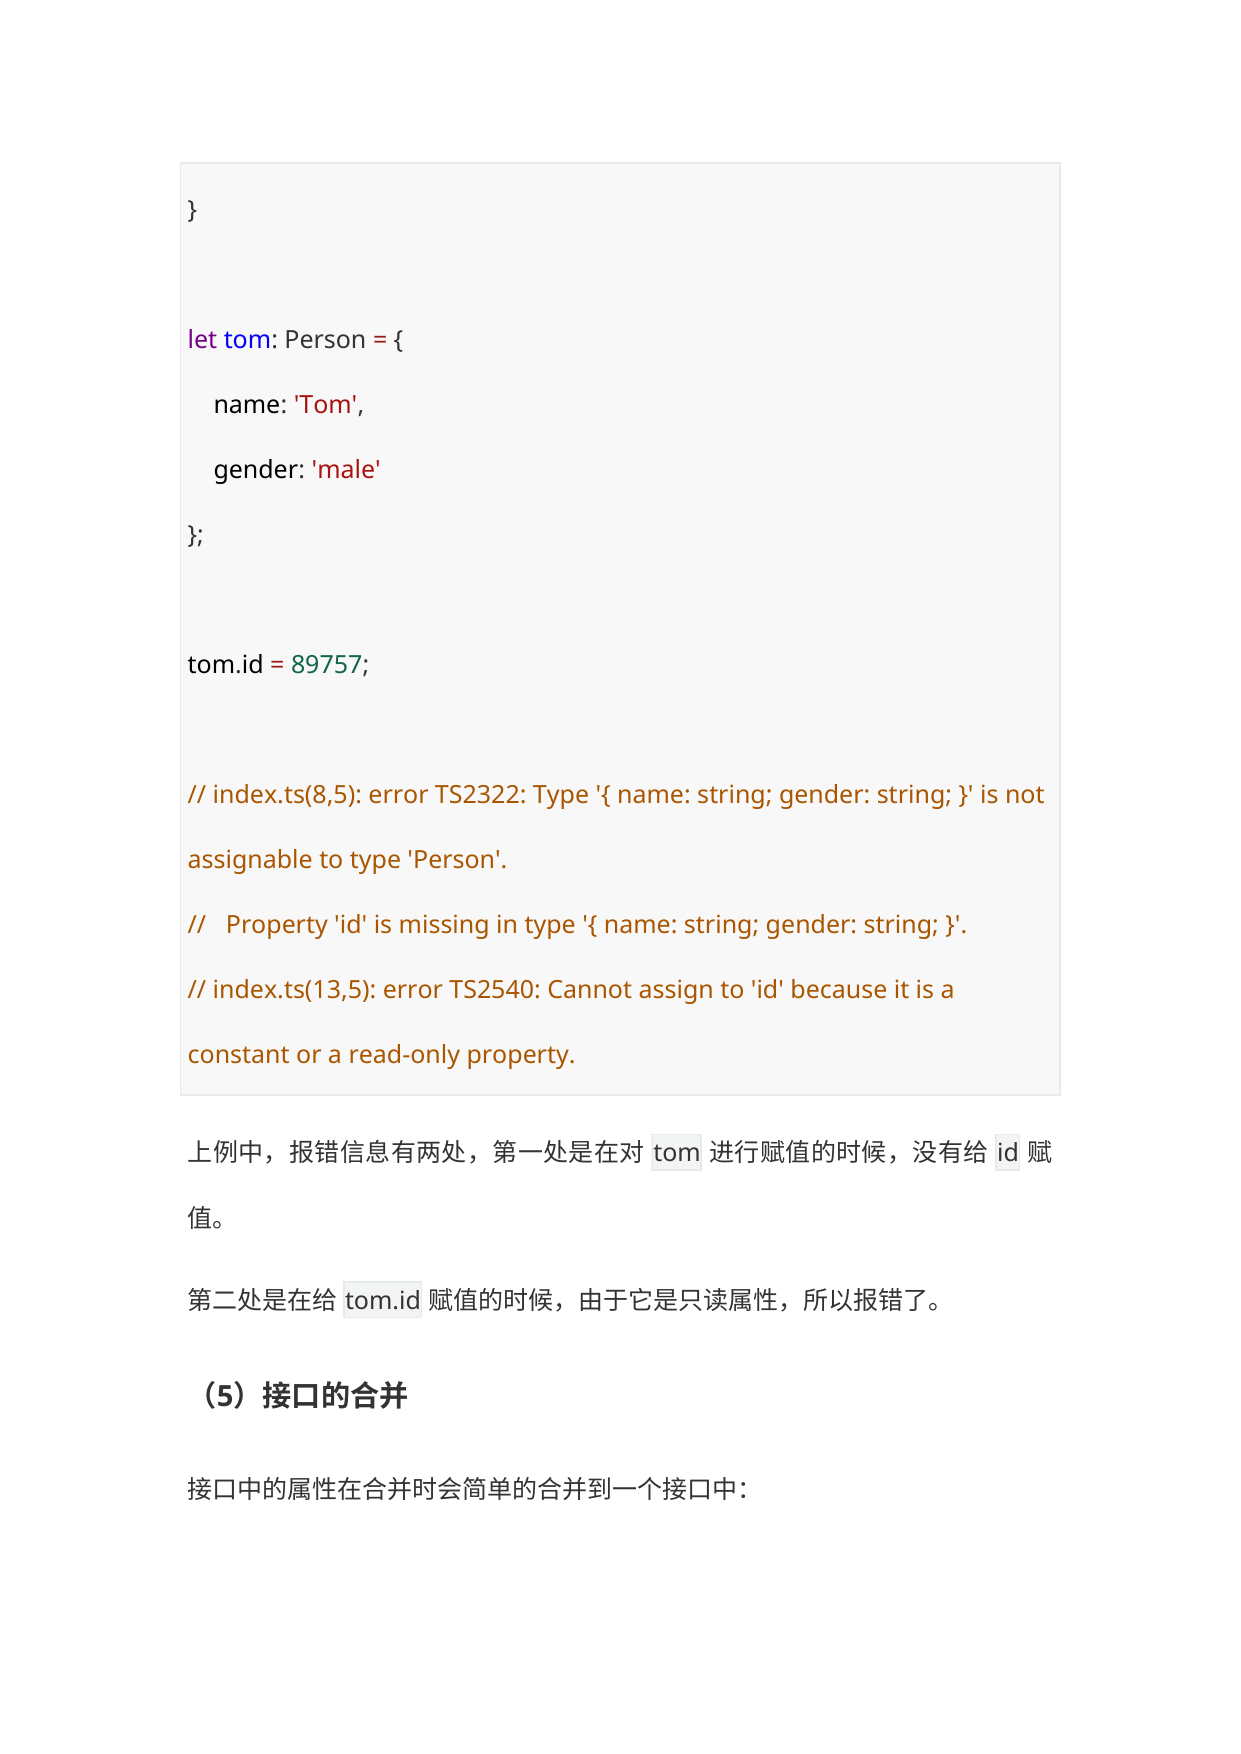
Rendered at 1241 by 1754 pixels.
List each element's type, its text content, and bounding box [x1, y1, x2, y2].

text 上例中，报错信息有两处，第一处是在对 tom 进行赋值的时候，没有给 id 赋值。 [187, 1119, 1053, 1249]
subtitle （5）接口的合并 [187, 1361, 1053, 1426]
text 接口中的属性在合并时会简单的合并到一个接口中： [187, 1455, 1053, 1520]
text 第二处是在给 tom.id 赋值的时候，由于它是只读属性，所以报错了。 [187, 1267, 1053, 1332]
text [181, 164, 1059, 1094]
